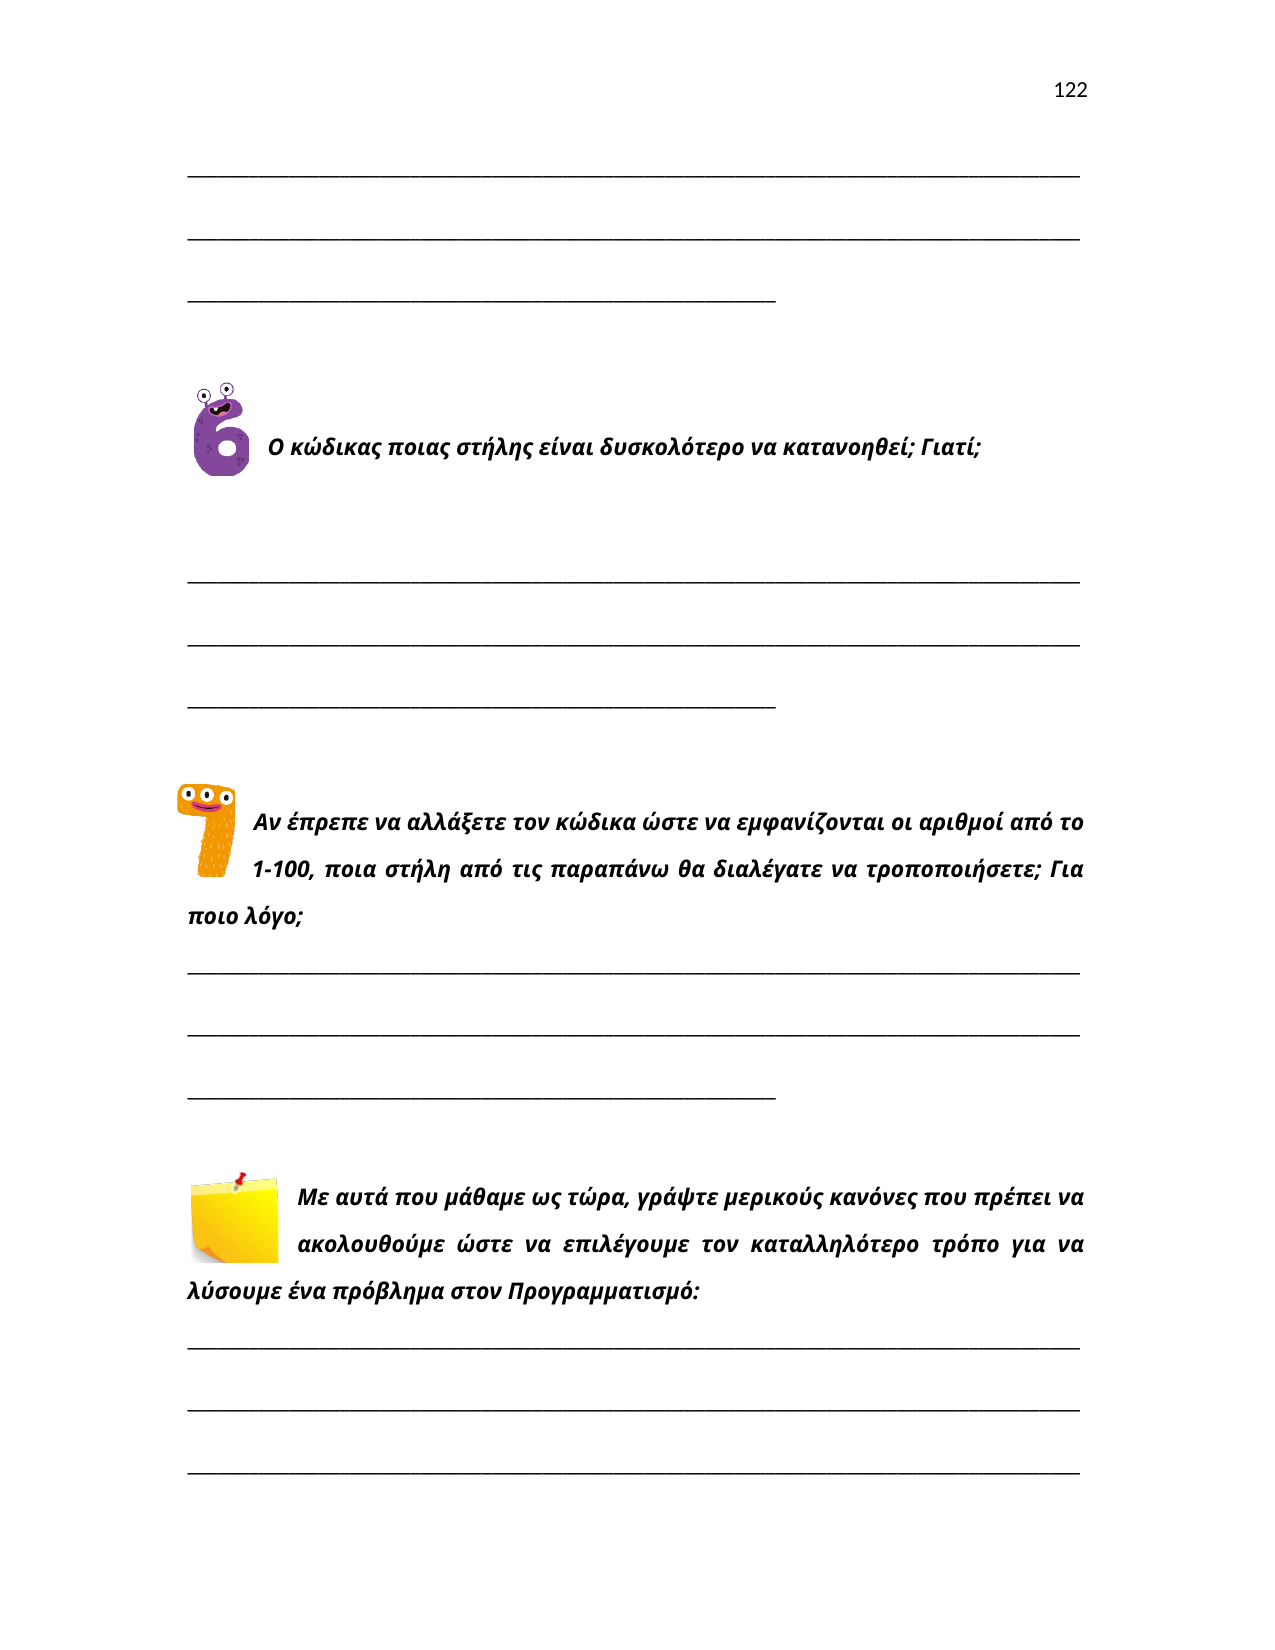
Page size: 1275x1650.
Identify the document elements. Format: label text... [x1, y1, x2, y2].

text Για να τα χρησιμοποιήσουμε στο περιβάλλον της Python πρέπει πρώτα να εισάγουμε τη βιβλιοθήκη της Python που τα περιέχει, χρησιμοποιώντας μια λειτουργία που ονομάζεται import, και να καλέσουμε τις ανάλογες εντολές. [187, 1335, 1088, 1434]
text Γραφικά χελώνας [187, 1201, 1088, 1232]
text Τα γραφικά χελώνας (turtle) της Python είναι εμπνευσμένα από τη γλώσσα προγραμματισμού Logo, που ήδη γνωρίζουμε. [187, 1251, 1088, 1316]
text Φύλλο εργασίας 11 [187, 1084, 1088, 1130]
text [187, 150, 1088, 244]
